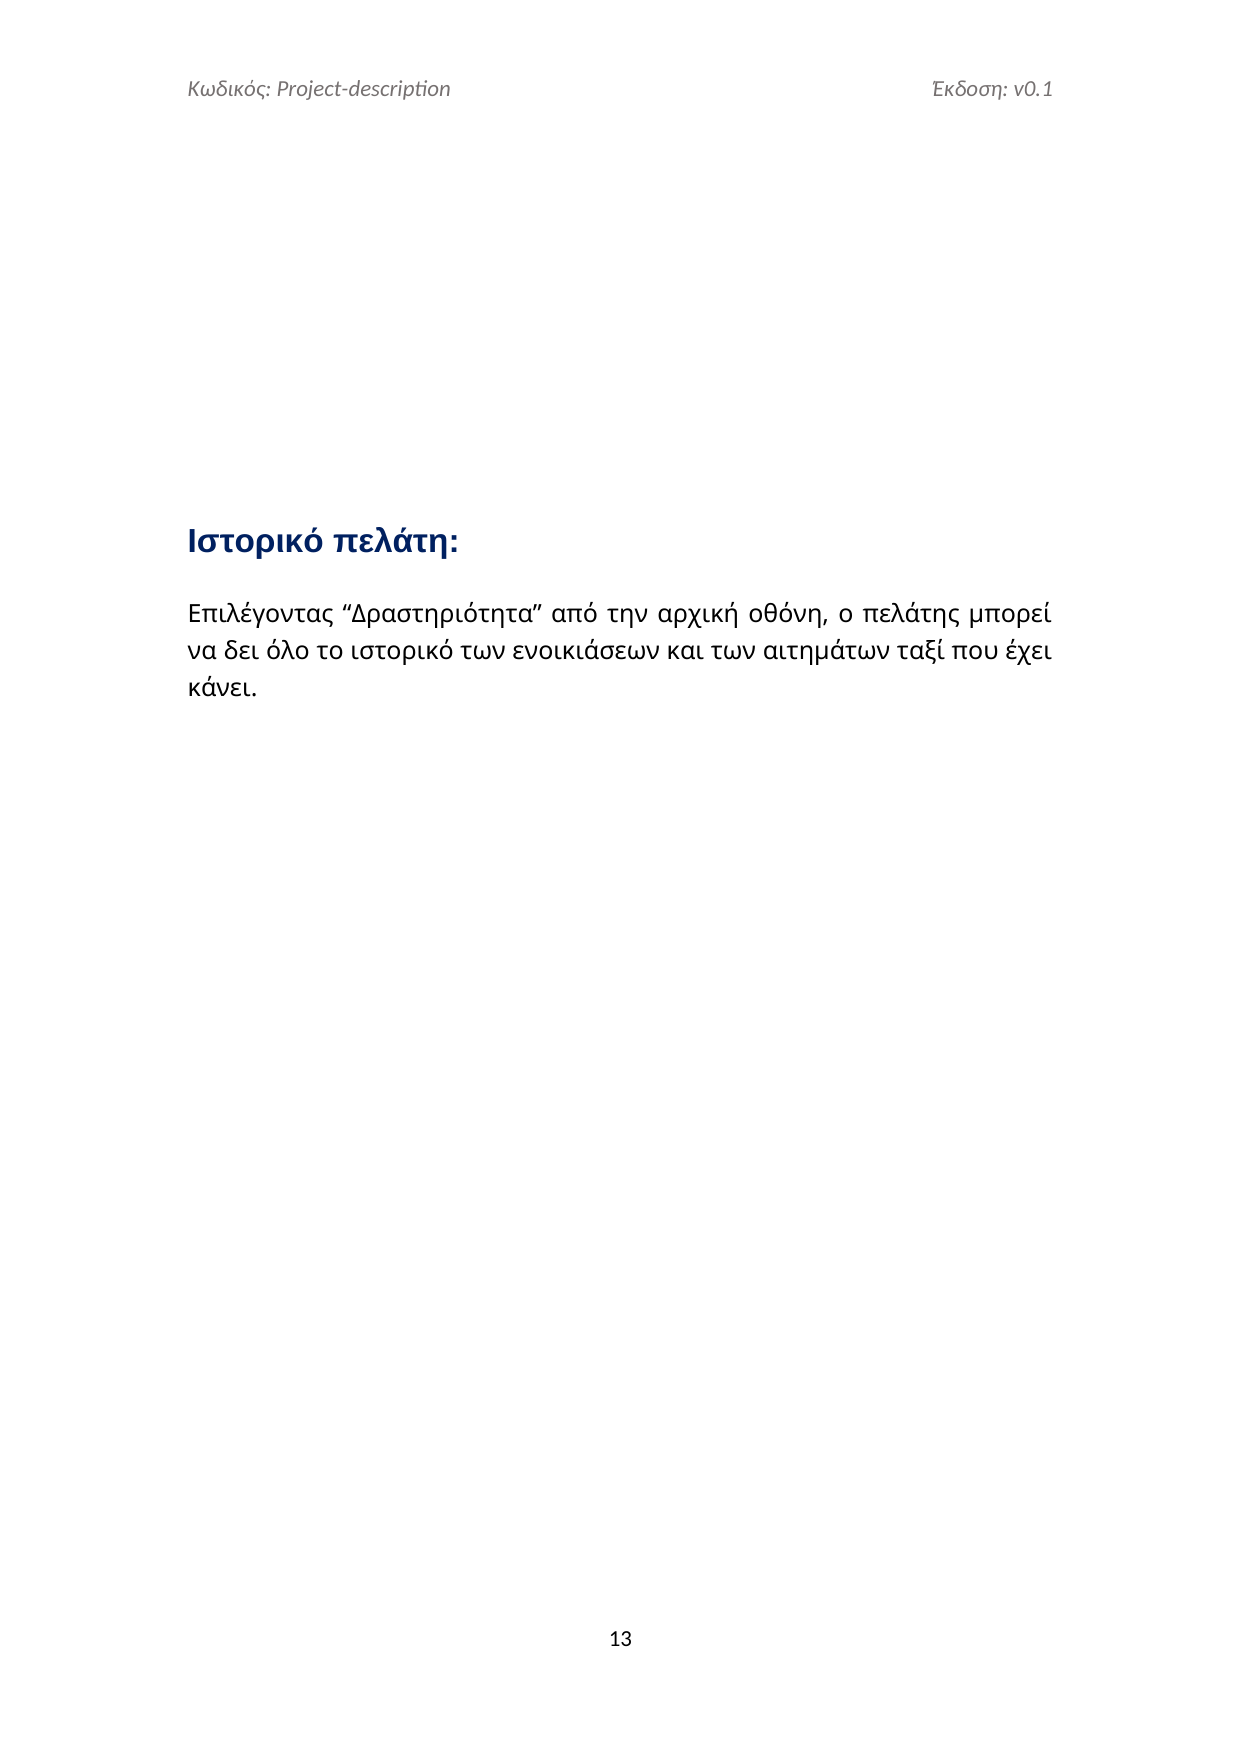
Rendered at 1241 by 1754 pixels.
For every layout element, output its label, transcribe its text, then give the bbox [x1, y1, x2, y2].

text Επιλέγοντας “Δραστηριότητα” από την αρχική οθόνη, ο πελάτης μπορεί να δει όλο το ιστορικό των ενοικιάσεων και των αιτημάτων ταξί που έχει κάνει. [187, 596, 1053, 703]
text Ιστορικό πελάτη: [187, 521, 1053, 560]
